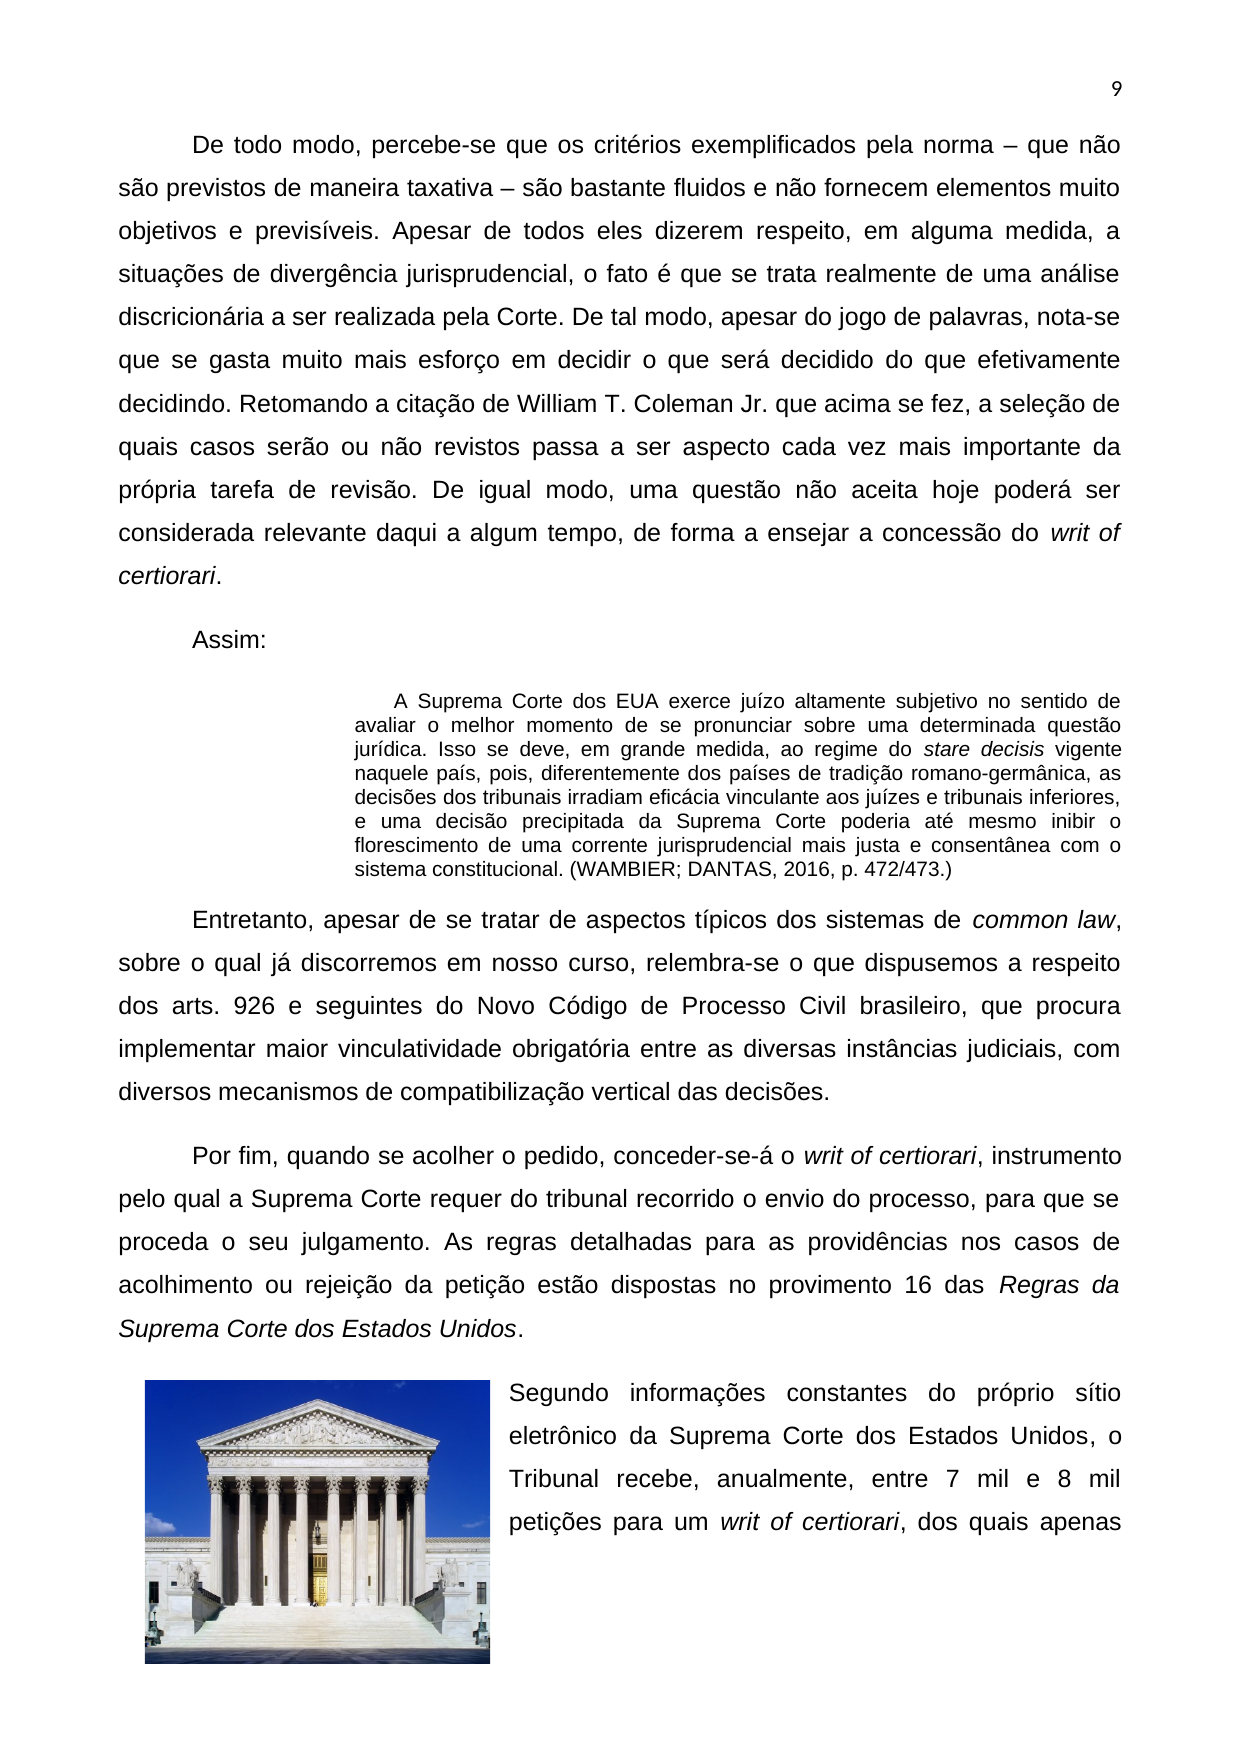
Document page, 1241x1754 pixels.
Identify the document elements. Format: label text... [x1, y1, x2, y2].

text De todo modo, percebe-se que os critérios exemplificados pela norma – que não são previstos de maneira taxativa – são bastante fluidos e não fornecem elementos muito objetivos e previsíveis. Apesar de todos eles dizerem respeito, em alguma medida, a situações de divergência jurisprudencial, o fato é que se trata realmente de uma análise discricionária a ser realizada pela Corte. De tal modo, apesar do jogo de palavras, nota-se que se gasta muito mais esforço em decidir o que será decidido do que efetivamente decidindo. Retomando a citação de William T. Coleman Jr. que acima se fez, a seleção de quais casos serão ou não revistos passa a ser aspecto cada vez mais importante da própria tarefa de revisão. De igual modo, uma questão não aceita hoje poderá ser considerada relevante daqui a algum tempo, de forma a ensejar a concessão do writ of certiorari. [118, 130, 1122, 590]
text A Suprema Corte dos EUA exerce juízo altamente subjetivo no sentido de avaliar o melhor momento de se pronunciar sobre uma determinada questão jurídica. Isso se deve, em grande medida, ao regime do stare decisis vigente naquele país, pois, diferentemente dos países de tradição romano-germânica, as decisões dos tribunais irradiam eficácia vinculante aos juízes e tribunais inferiores, e uma decisão precipitada da Suprema Corte poderia até mesmo inibir o florescimento de uma corrente jurisprudencial mais justa e consentânea com o sistema constitucional. (WAMBIER; DANTAS, 2016, p. 472/473.) [354, 689, 1122, 881]
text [118, 1378, 1122, 1536]
picture [144, 1380, 490, 1664]
text Assim: [118, 625, 1122, 654]
text Entretanto, apesar de se tratar de aspectos típicos dos sistemas de common law, sobre o qual já discorremos em nosso curso, relembra-se o que dispusemos a respeito dos arts. 926 e seguintes do Novo Código de Processo Civil brasileiro, que procura implementar maior vinculatividade obrigatória entre as diversas instâncias judiciais, com diversos mecanismos de compatibilização vertical das decisões. [118, 905, 1122, 1106]
text Por fim, quando se acolher o pedido, conceder-se-á o writ of certiorari, instrumento pelo qual a Suprema Corte requer do tribunal recorrido o envio do processo, para que se proceda o seu julgamento. As regras detalhadas para as providências nos casos de acolhimento ou rejeição da petição estão dispostas no provimento 16 das Regras da Suprema Corte dos Estados Unidos. [118, 1141, 1122, 1342]
